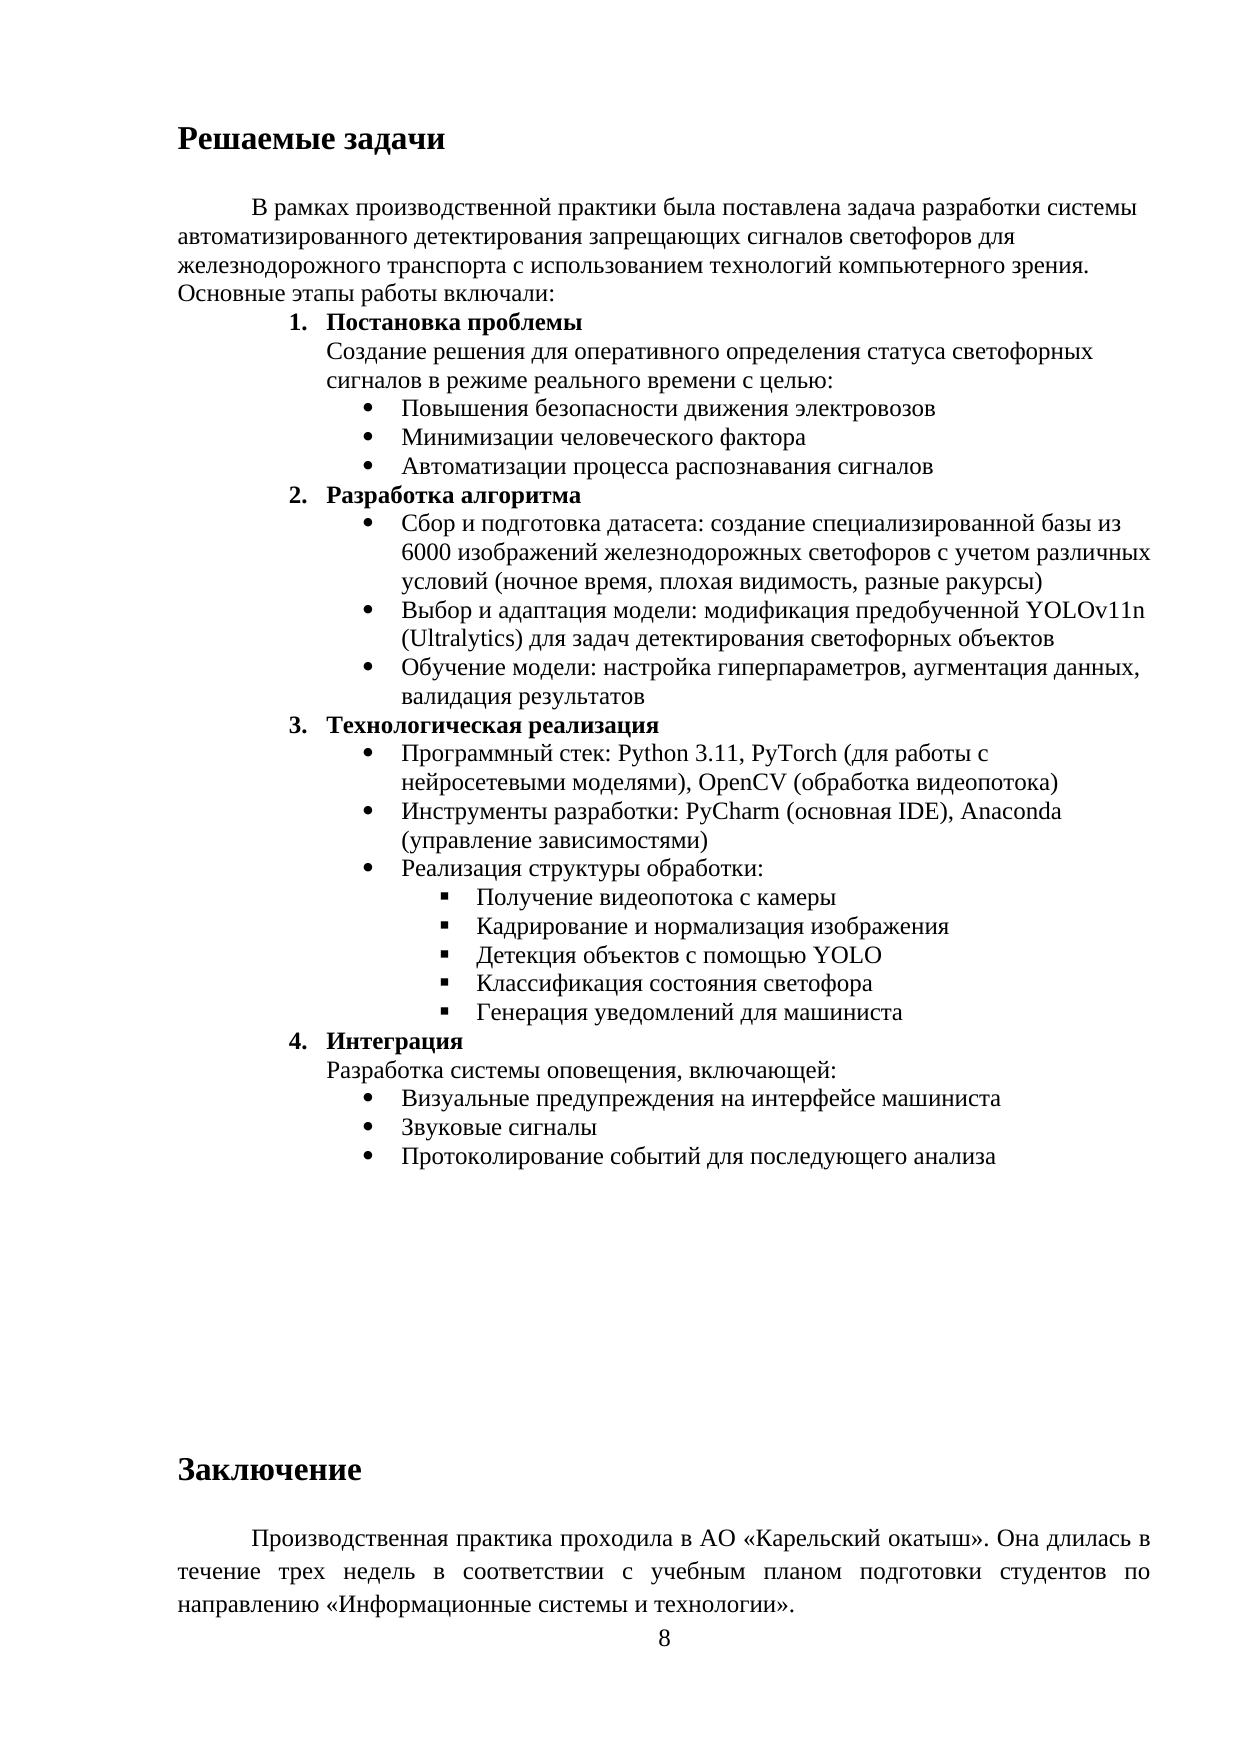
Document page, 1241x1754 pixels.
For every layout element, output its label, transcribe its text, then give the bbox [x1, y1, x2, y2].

list Обучение модели: настройка гиперпараметров, аугментация данных, валидация результатов [363, 652, 1152, 710]
list Получение видеопотока с камеры [438, 882, 1152, 911]
list Классификация состояния светофора [438, 968, 1152, 997]
list Минимизации человеческого фактора [363, 422, 1152, 451]
list Автоматизации процесса распознавания сигналов [363, 451, 1152, 480]
list Выбор и адаптация модели: модификация предобученной YOLOv11n (Ultralytics) для задач детектирования светофорных объектов [363, 595, 1152, 652]
list Генерация уведомлений для машиниста [438, 997, 1152, 1026]
list Инструменты разработки: PyCharm (основная IDE), Anaconda (управление зависимостями) [363, 796, 1152, 853]
list Постановка проблемы [288, 307, 1152, 336]
list Протоколирование событий для последующего анализа [363, 1141, 1152, 1170]
list Технологическая реализация [288, 710, 1152, 738]
list Интеграция [288, 1026, 1152, 1055]
list Повышения безопасности движения электровозов [363, 393, 1152, 422]
list Реализация структуры обработки: [363, 853, 1152, 882]
list Детекция объектов с помощью YOLO [438, 940, 1152, 968]
text В рамках производственной практики была поставлена задача разработки системы автоматизированного детектирования запрещающих сигналов светофоров для железнодорожного транспорта с использованием технологий компьютерного зрения. Основные этапы работы включали: [177, 192, 1152, 307]
list Программный стек: Python 3.11, PyTorch (для работы с нейросетевыми моделями), OpenCV (обработка видеопотока) [363, 738, 1152, 796]
text Производственная практика проходила в АО «Карельский окатыш». Она длилась в течение трех недель в соответствии с учебным планом подготовки студентов по направлению «Информационные системы и технологии». [177, 1523, 1152, 1618]
list Звуковые сигналы [363, 1112, 1152, 1141]
list Визуальные предупреждения на интерфейсе машиниста [363, 1083, 1152, 1112]
subtitle Решаемые задачи [177, 118, 1152, 156]
list Создание решения для оперативного определения статуса светофорных сигналов в режиме реального времени с целью: [326, 336, 1152, 393]
subtitle Заключение [177, 1449, 1152, 1488]
list Разработка алгоритма [288, 480, 1152, 508]
list Разработка системы оповещения, включающей: [326, 1055, 1152, 1083]
list Кадрирование и нормализация изображения [438, 911, 1152, 940]
list Сбор и подготовка датасета: создание специализированной базы из 6000 изображений железнодорожных светофоров с учетом различных условий (ночное время, плохая видимость, разные ракурсы) [363, 508, 1152, 595]
